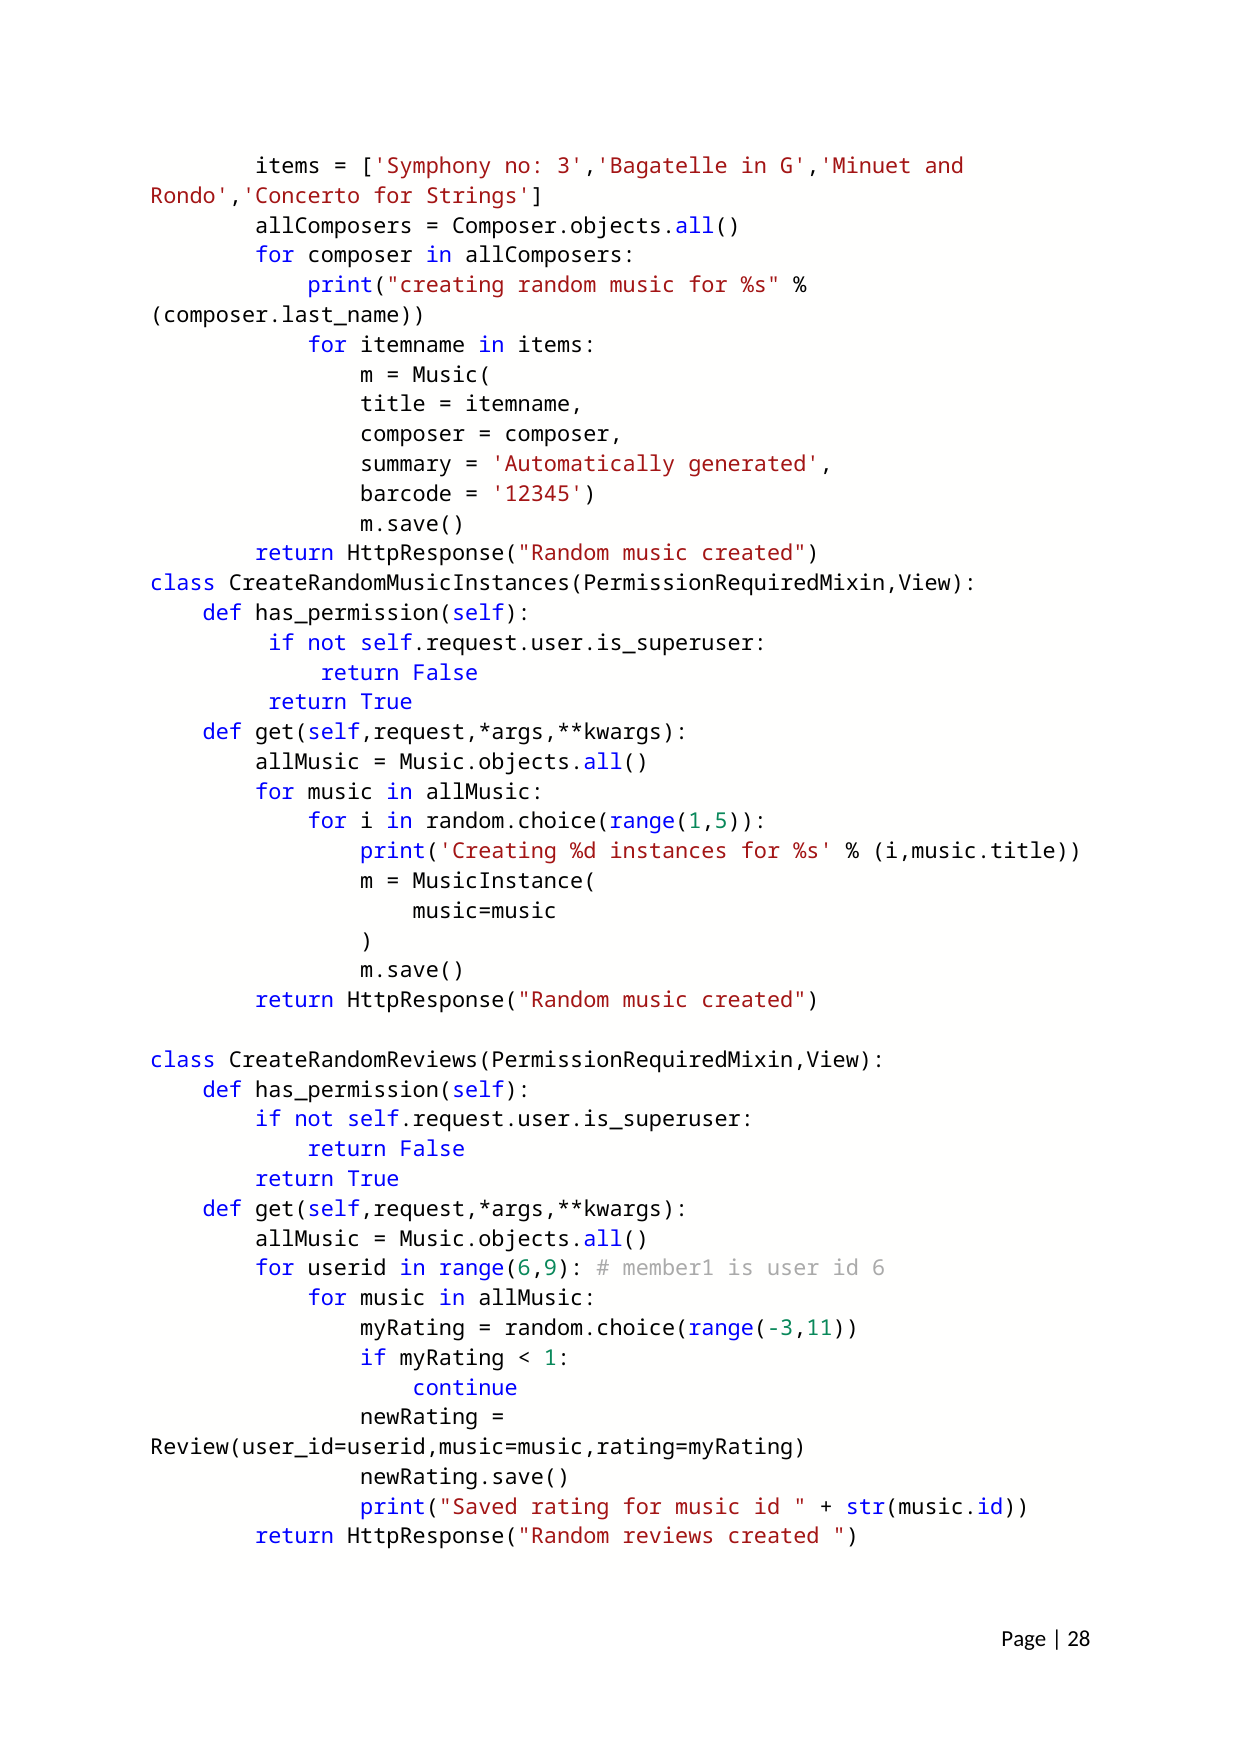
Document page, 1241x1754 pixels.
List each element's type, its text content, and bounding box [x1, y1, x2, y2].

text for userid in range(6,9): # member1 is user id 6 [150, 1252, 1090, 1282]
text return HttpResponse("Random music created") [150, 537, 1090, 567]
text continue [150, 1371, 1090, 1401]
text m.save() [150, 507, 1090, 537]
text allMusic = Music.objects.all() [150, 1222, 1090, 1252]
text return HttpResponse("Random music created") [150, 984, 1090, 1014]
text def has_permission(self): [150, 1073, 1090, 1103]
text ) [150, 924, 1090, 954]
text title = itemname, [150, 388, 1090, 418]
text if myRating < 1: [150, 1342, 1090, 1371]
text for i in random.choice(range(1,5)): [150, 805, 1090, 835]
text return False [150, 656, 1090, 686]
text newRating.save() [150, 1461, 1090, 1491]
text music=music [150, 895, 1090, 924]
text return False [150, 1133, 1090, 1163]
text m = MusicInstance( [150, 865, 1090, 895]
text return True [150, 1163, 1090, 1193]
text class CreateRandomReviews(PermissionRequiredMixin,View): [150, 1044, 1090, 1073]
text return HttpResponse("Random reviews created ") [150, 1520, 1090, 1550]
text print("creating random music for %s" % (composer.last_name)) [150, 269, 1090, 329]
text print('Creating %d instances for %s' % (i,music.title)) [150, 835, 1090, 865]
text newRating = Review(user_id=userid,music=music,rating=myRating) [150, 1401, 1090, 1461]
text def get(self,request,*args,**kwargs): [150, 716, 1090, 746]
text for music in allMusic: [150, 1282, 1090, 1312]
text print("Saved rating for music id " + str(music.id)) [150, 1491, 1090, 1520]
text composer = composer, [150, 418, 1090, 448]
text for itemname in items: [150, 329, 1090, 358]
text class CreateRandomMusicInstances(PermissionRequiredMixin,View): [150, 567, 1090, 597]
text barcode = '12345') [150, 478, 1090, 507]
text return True [150, 686, 1090, 716]
text m.save() [150, 954, 1090, 984]
text def get(self,request,*args,**kwargs): [150, 1193, 1090, 1222]
text if not self.request.user.is_superuser: [150, 1103, 1090, 1133]
text m = Music( [150, 358, 1090, 388]
text def has_permission(self): [150, 597, 1090, 627]
text if not self.request.user.is_superuser: [150, 627, 1090, 656]
text myRating = random.choice(range(-3,11)) [150, 1312, 1090, 1342]
text allMusic = Music.objects.all() [150, 746, 1090, 776]
text allComposers = Composer.objects.all() [150, 209, 1090, 239]
text for composer in allComposers: [150, 239, 1090, 269]
text for music in allMusic: [150, 776, 1090, 805]
text summary = 'Automatically generated', [150, 448, 1090, 478]
text items = ['Symphony no: 3','Bagatelle in G','Minuet and Rondo','Concerto for Strings'] [150, 150, 1090, 209]
